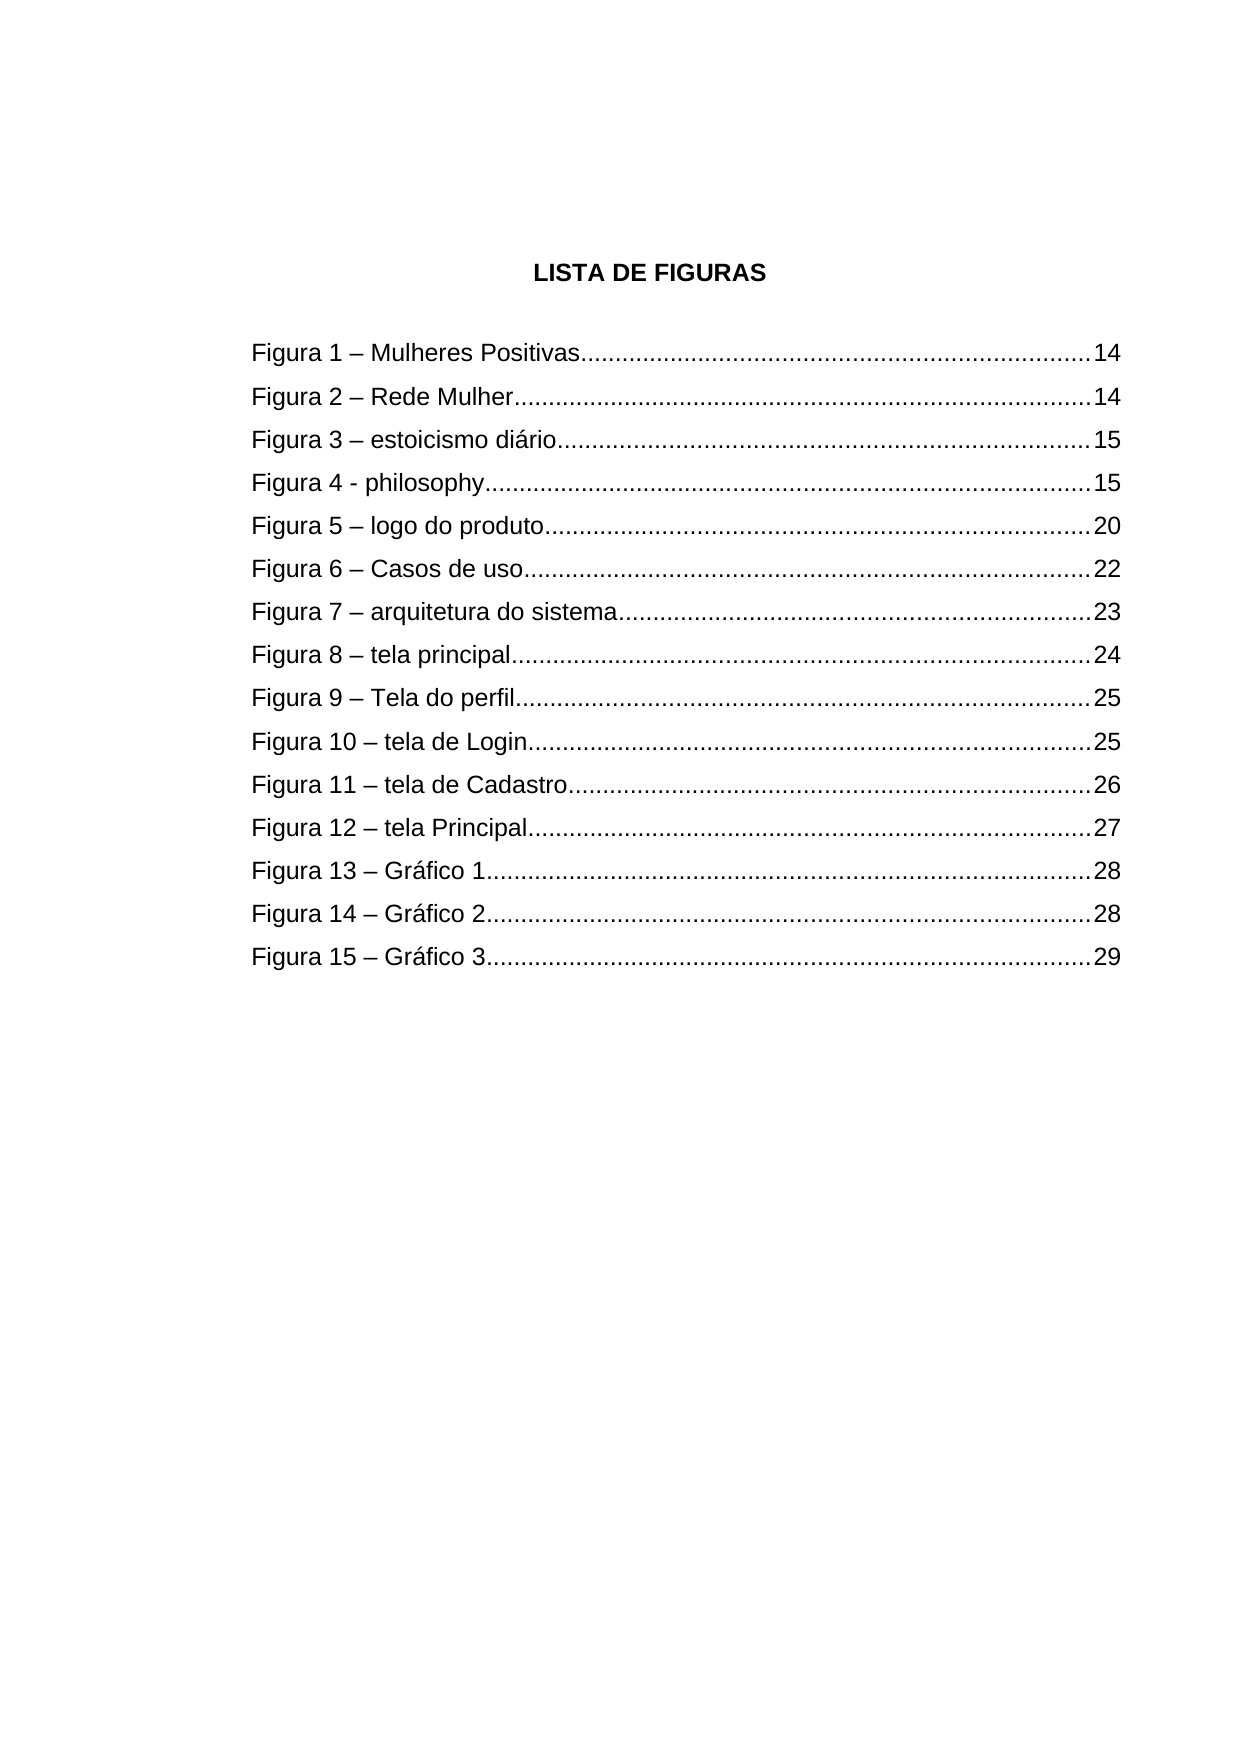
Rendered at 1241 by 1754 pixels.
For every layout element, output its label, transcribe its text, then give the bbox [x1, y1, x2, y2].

text Figura 3 – estoicismo diário 15 [177, 425, 1122, 453]
text Figura 5 – logo do produto 20 [177, 511, 1122, 540]
text Figura 1 – Mulheres Positivas 14 [177, 338, 1122, 367]
text Figura 7 – arquitetura do sistema 23 [177, 597, 1122, 626]
text Figura 9 – Tela do perfil 25 [177, 683, 1122, 712]
text Figura 14 – Gráfico 2 28 [177, 899, 1122, 928]
text Figura 12 – tela Principal 27 [177, 813, 1122, 842]
text Figura 11 – tela de Cadastro 26 [177, 770, 1122, 798]
text LISTA DE FIGURAS [177, 258, 1122, 287]
text Figura 13 – Gráfico 1 28 [177, 856, 1122, 885]
text Figura 15 – Gráfico 3 29 [177, 942, 1122, 971]
text Figura 6 – Casos de uso 22 [177, 554, 1122, 583]
text Figura 8 – tela principal 24 [177, 640, 1122, 669]
text Figura 4 - philosophy 15 [177, 468, 1122, 497]
text Figura 10 – tela de Login 25 [177, 727, 1122, 755]
text Figura 2 – Rede Mulher 14 [177, 382, 1122, 410]
